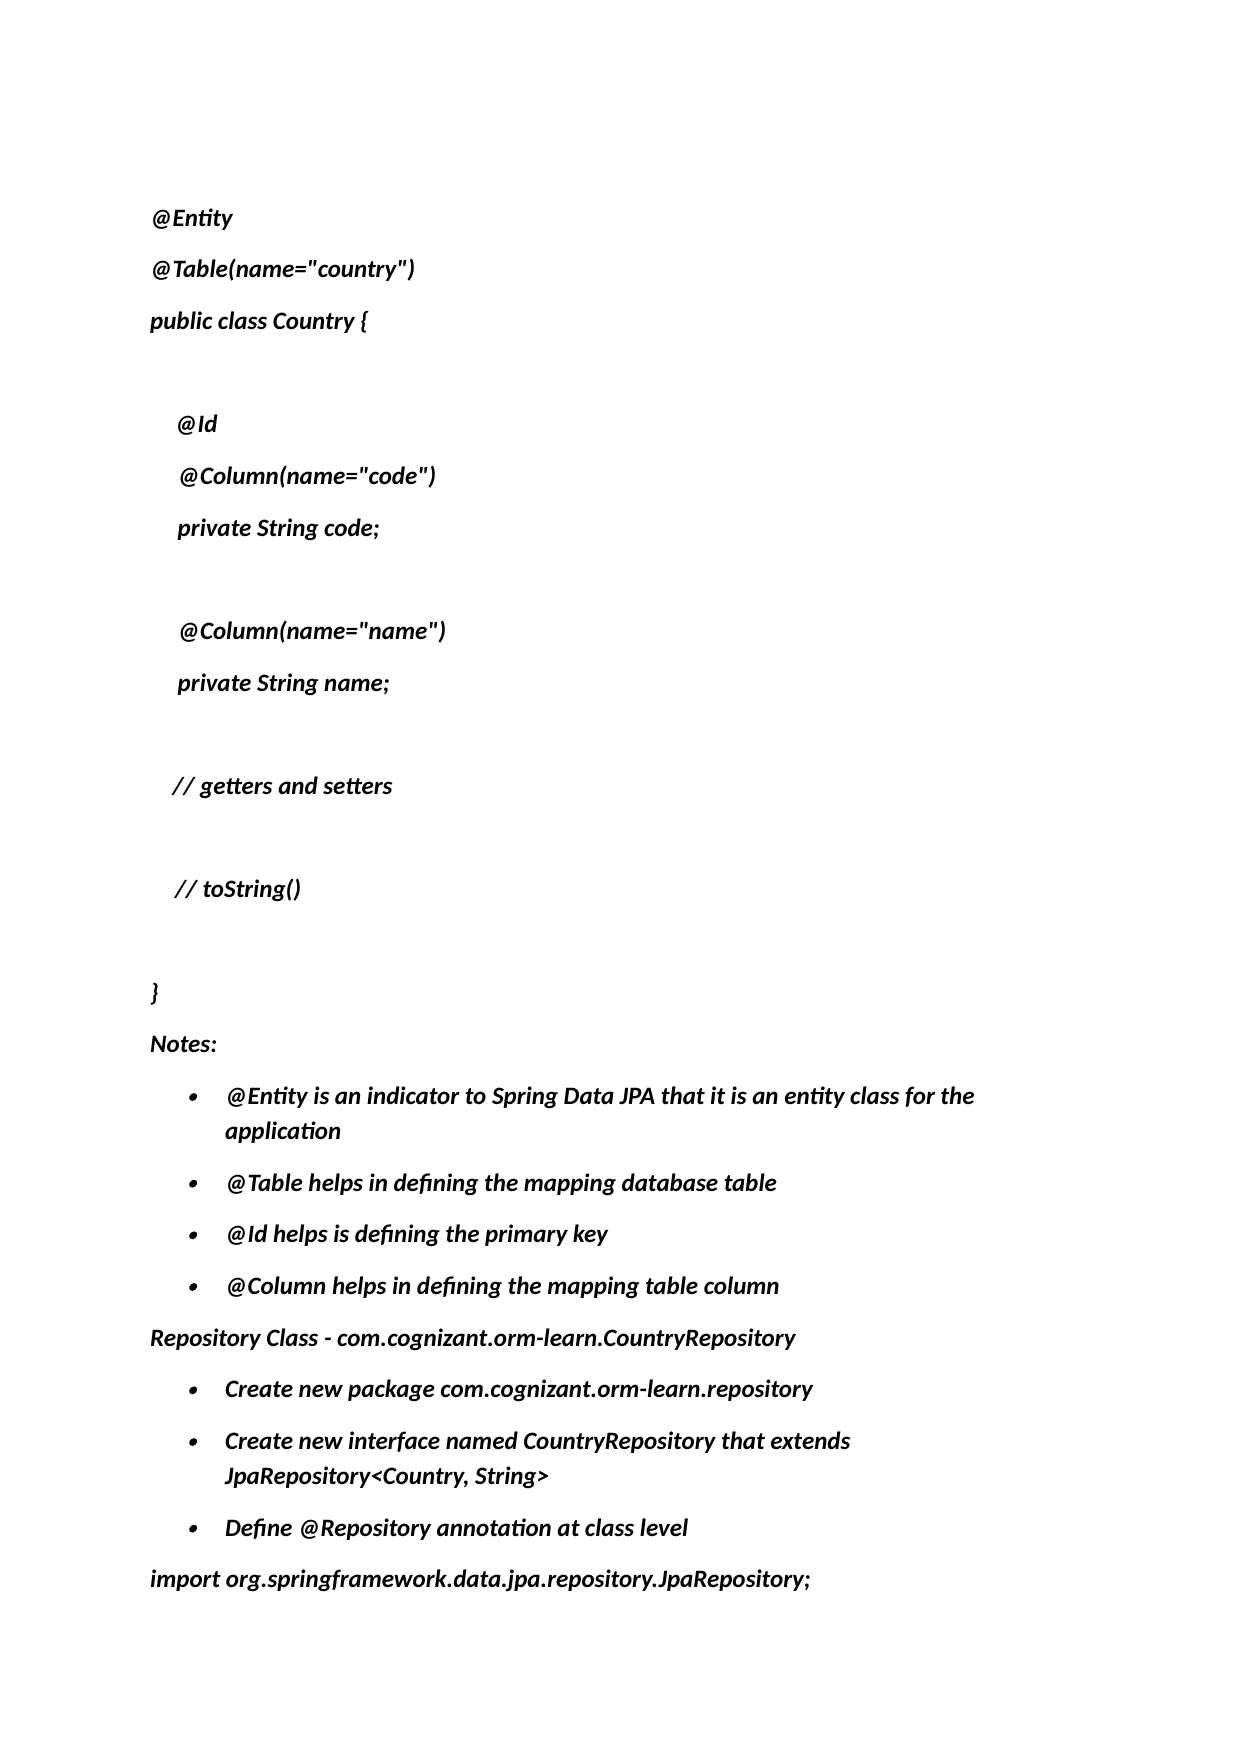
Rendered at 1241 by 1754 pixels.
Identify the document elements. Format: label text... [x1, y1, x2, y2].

list Create new package com.cognizant.orm-learn.repository [187, 1373, 1090, 1404]
text private String code; [150, 512, 1090, 542]
text public class Country { [150, 305, 1090, 336]
text Repository Class - com.cognizant.orm-learn.CountryRepository [150, 1322, 1090, 1352]
list @Entity is an indicator to Spring Data JPA that it is an entity class for the application [187, 1080, 1090, 1146]
text Notes: [150, 1028, 1090, 1059]
text } [150, 977, 1090, 1007]
text @Entity [150, 202, 1090, 232]
text @Column(name="name") [150, 615, 1090, 646]
text @Id [150, 408, 1090, 439]
list @Id helps is defining the primary key [187, 1218, 1090, 1249]
text // toString() [150, 873, 1090, 904]
list Define @Repository annotation at class level [187, 1512, 1090, 1542]
text private String name; [150, 667, 1090, 697]
text @Column(name="code") [150, 460, 1090, 491]
text import org.springframework.data.jpa.repository.JpaRepository; [150, 1563, 1090, 1594]
list @Column helps in defining the mapping table column [187, 1270, 1090, 1301]
text // getters and setters [150, 770, 1090, 801]
list Create new interface named CountryRepository that extends JpaRepository<Country, String> [187, 1425, 1090, 1491]
text @Table(name="country") [150, 253, 1090, 284]
list @Table helps in defining the mapping database table [187, 1167, 1090, 1197]
